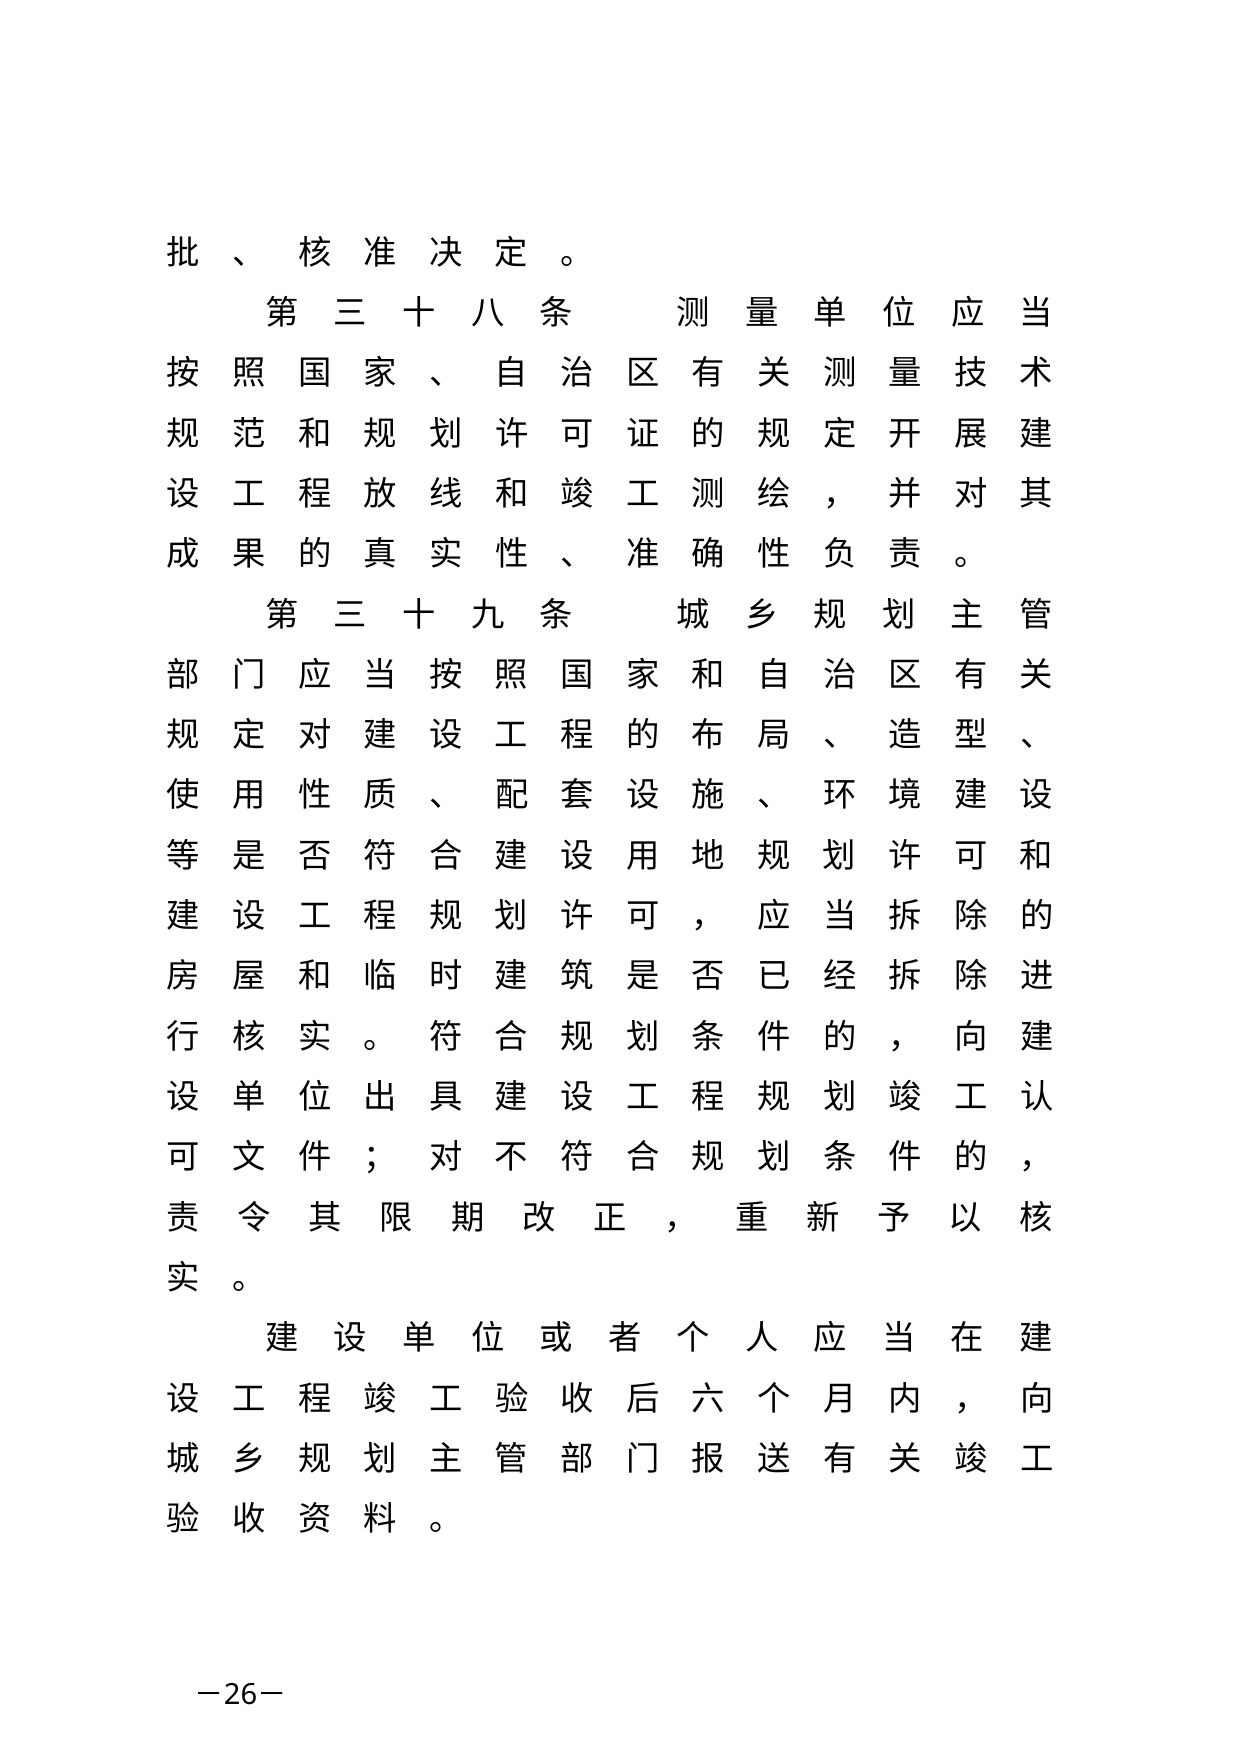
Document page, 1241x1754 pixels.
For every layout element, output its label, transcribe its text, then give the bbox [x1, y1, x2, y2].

text 第三十八条 测量单位应当按照国家、自治区有关测量技术规范和规划许可证的规定开展建设工程放线和竣工测绘，并对其成果的真实性、准确性负责。 [167, 280, 1085, 581]
text 建设单位或者个人应当在建设工程竣工验收后六个月内，向城乡规划主管部门报送有关竣工验收资料。 [167, 1305, 1085, 1546]
text 第三十九条 城乡规划主管部门应当按照国家和自治区有关规定对建设工程的布局、造型、使用性质、配套设施、环境建设等是否符合建设用地规划许可和建设工程规划许可，应当拆除的房屋和临时建筑是否已经拆除进行核实。符合规划条件的，向建设单位出具建设工程规划竣工认可文件；对不符合规划条件的，责令其限期改正，重新予以核实。 [167, 581, 1085, 1305]
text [167, 219, 1085, 280]
